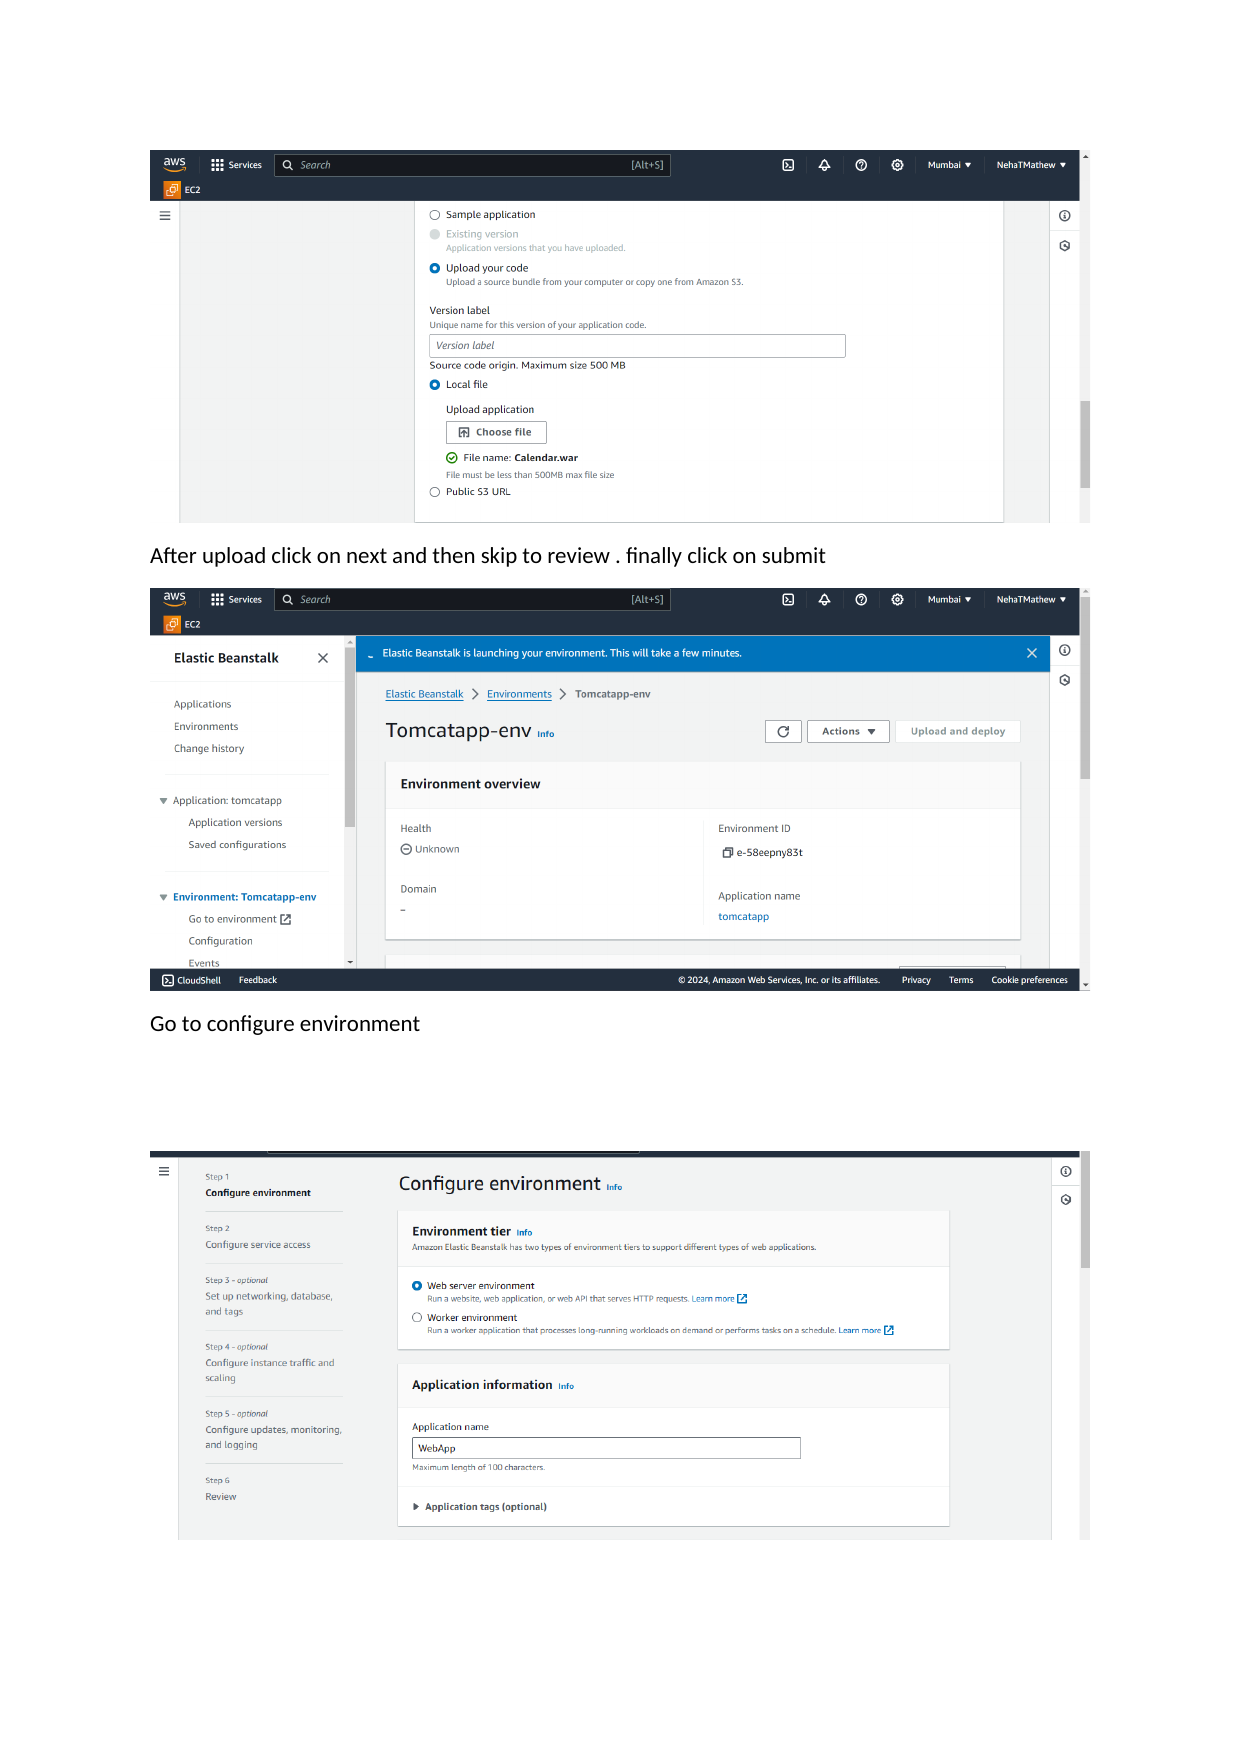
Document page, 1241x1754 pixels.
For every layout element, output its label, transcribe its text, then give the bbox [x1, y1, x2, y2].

picture [150, 150, 1091, 523]
text After upload click on next and then skip to review . finally click on submit [150, 541, 1090, 569]
picture [150, 588, 1091, 991]
text Go to configure environment [150, 1009, 1090, 1038]
picture [150, 1151, 1090, 1540]
